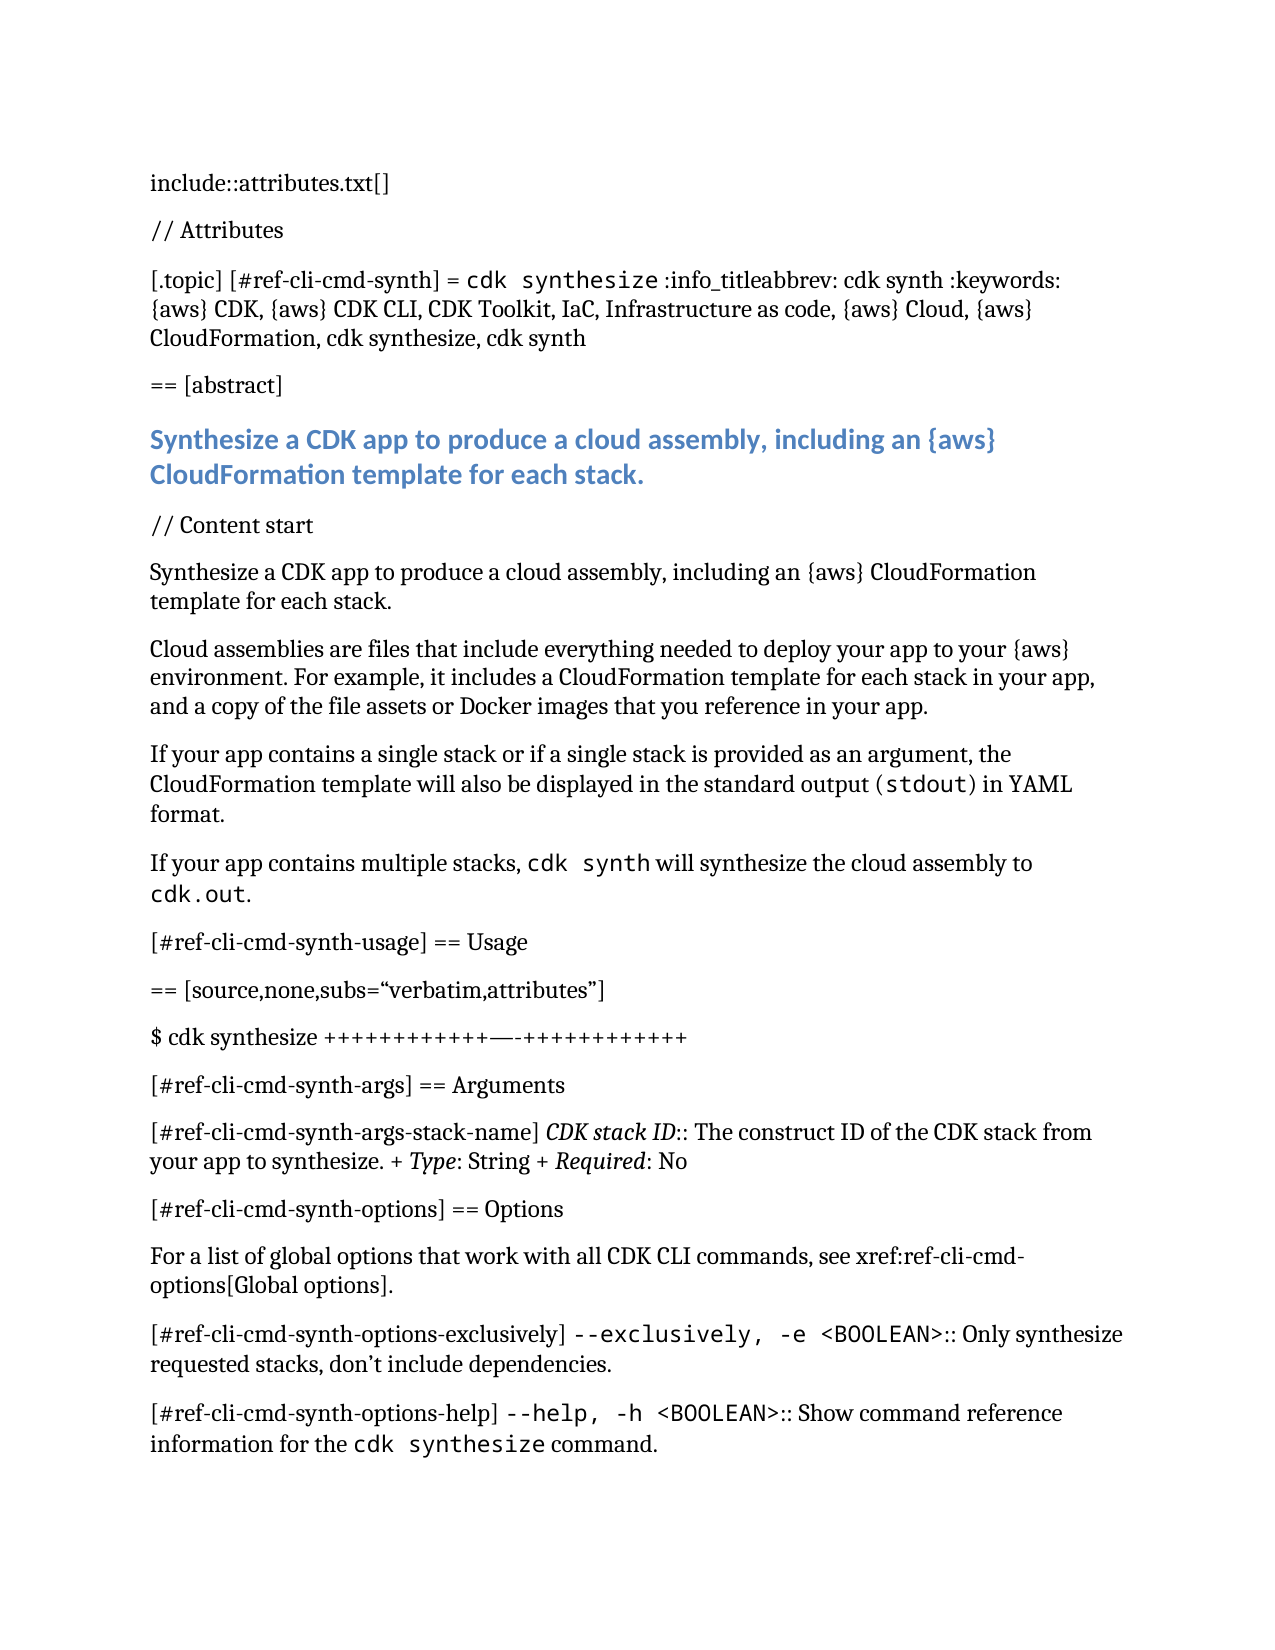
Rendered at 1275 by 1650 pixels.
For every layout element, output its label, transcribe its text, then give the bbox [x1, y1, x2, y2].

text == [source,none,subs=“verbatim,attributes”] [150, 976, 1125, 1004]
text [#ref-cli-cmd-synth-options-exclusively] --exclusively, -e <BOOLEAN>:: Only synthesize requested stacks, don’t include dependencies. [150, 1318, 1125, 1378]
text $ cdk synthesize ++++++++++++—-++++++++++++ [150, 1023, 1125, 1052]
text // Attributes [150, 216, 1125, 245]
text If your app contains a single stack or if a single stack is provided as an argument, the CloudFormation template will also be displayed in the standard output (stdout) in YAML format. [150, 739, 1125, 828]
text // Content start [150, 511, 1125, 539]
text [#ref-cli-cmd-synth-options-help] --help, -h <BOOLEAN>:: Show command reference information for the cdk synthesize command. [150, 1397, 1125, 1459]
subtitle Synthesize a CDK app to produce a cloud assembly, including an {aws} CloudFormation template for each stack. [150, 421, 1125, 492]
text [#ref-cli-cmd-synth-usage] == Usage [150, 928, 1125, 957]
text == [abstract] [150, 371, 1125, 400]
text For a list of global options that work with all CDK CLI commands, see xref:ref-cli-cmd-options[Global options]. [150, 1242, 1125, 1299]
text [#ref-cli-cmd-synth-args] == Arguments [150, 1071, 1125, 1099]
text If your app contains multiple stacks, cdk synth will synthesize the cloud assembly to cdk.out. [150, 847, 1125, 909]
text include::attributes.txt[] [150, 169, 1125, 197]
text [#ref-cli-cmd-synth-args-stack-name] CDK stack ID:: The construct ID of the CDK stack from your app to synthesize. + Type: String + Required: No [150, 1118, 1125, 1176]
text Cloud assemblies are files that include everything needed to deploy your app to your {aws} environment. For example, it includes a CloudFormation template for each stack in your app, and a copy of the file assets or Docker images that you reference in your app. [150, 634, 1125, 721]
text [#ref-cli-cmd-synth-options] == Options [150, 1194, 1125, 1223]
text Synthesize a CDK app to produce a cloud assembly, including an {aws} CloudFormation template for each stack. [150, 558, 1125, 616]
text [.topic] [#ref-cli-cmd-synth] = cdk synthesize :info_titleabbrev: cdk synth :keywords: {aws} CDK, {aws} CDK CLI, CDK Toolkit, IaC, Infrastructure as code, {aws} Cloud, {aws} CloudFormation, cdk synthesize, cdk synth [150, 264, 1125, 352]
